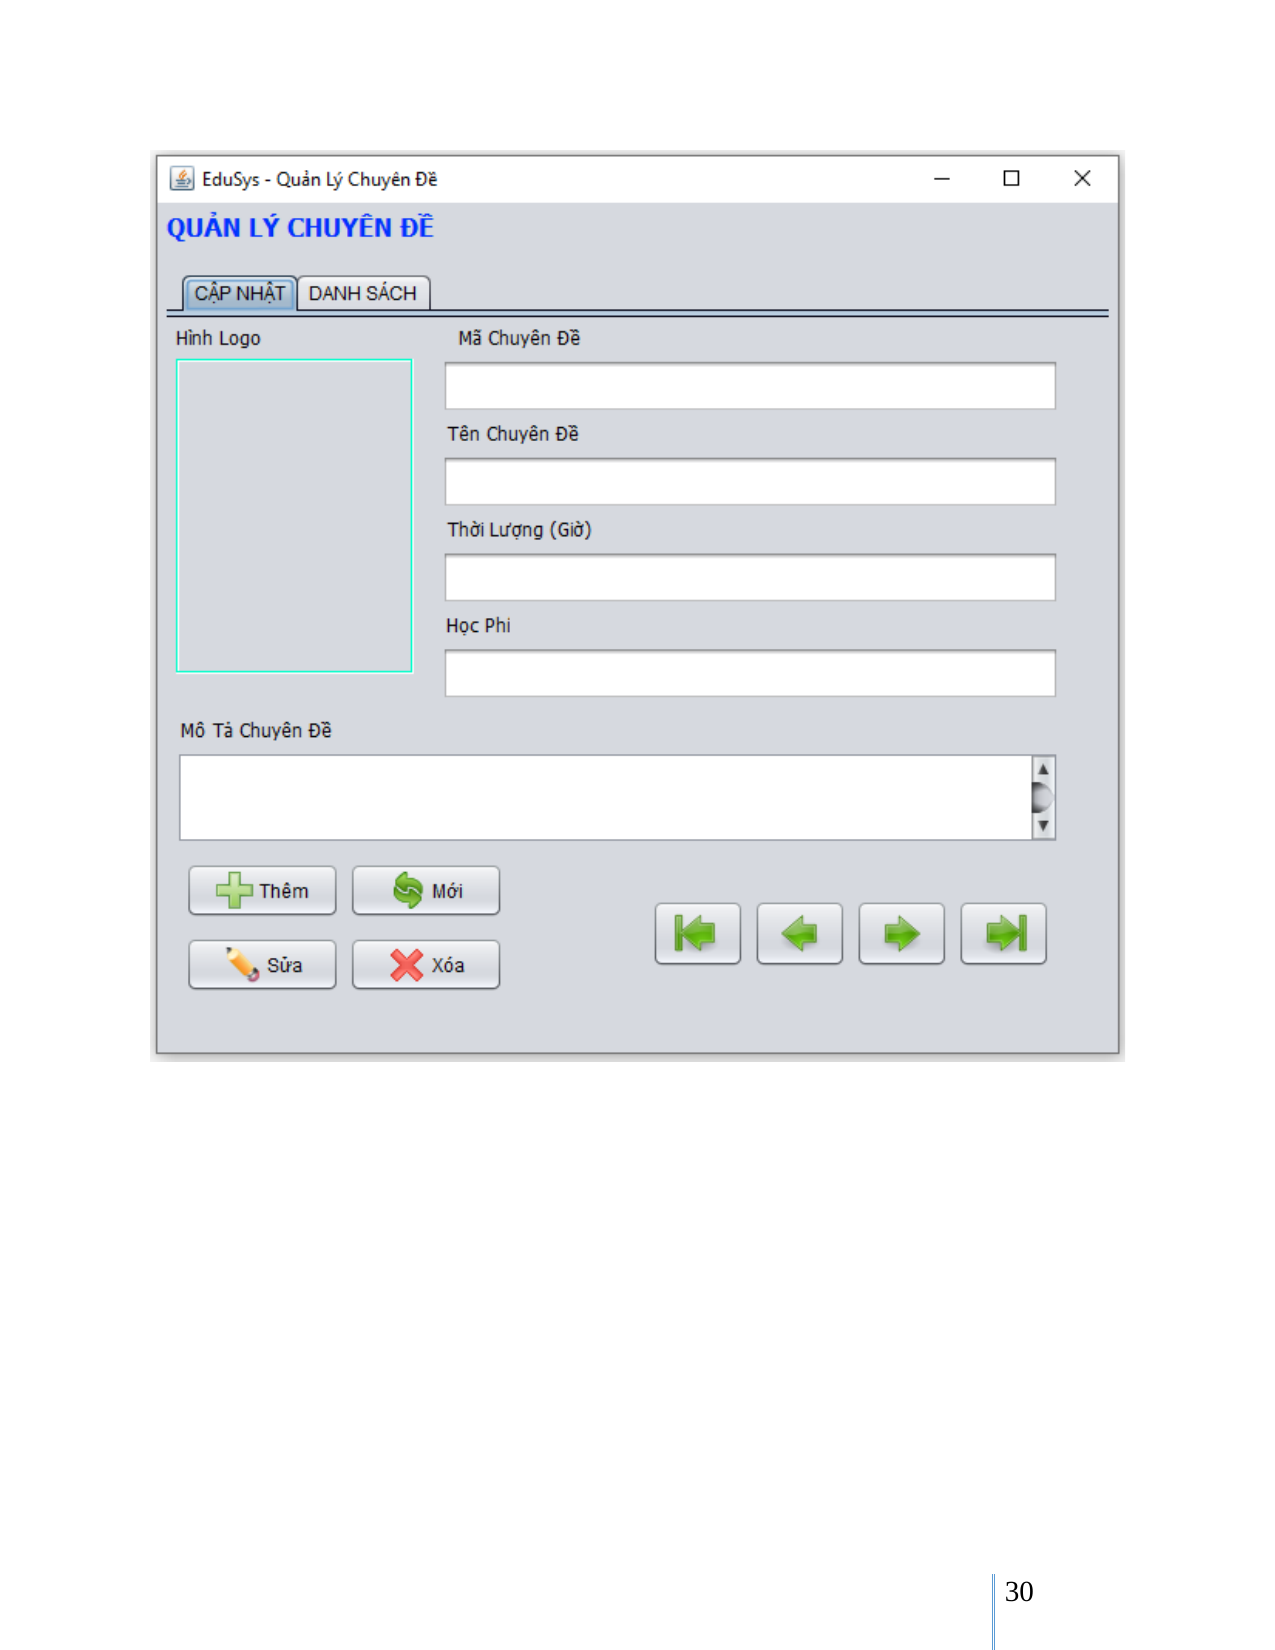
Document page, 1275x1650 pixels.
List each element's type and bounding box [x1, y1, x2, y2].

picture [150, 150, 1125, 1062]
